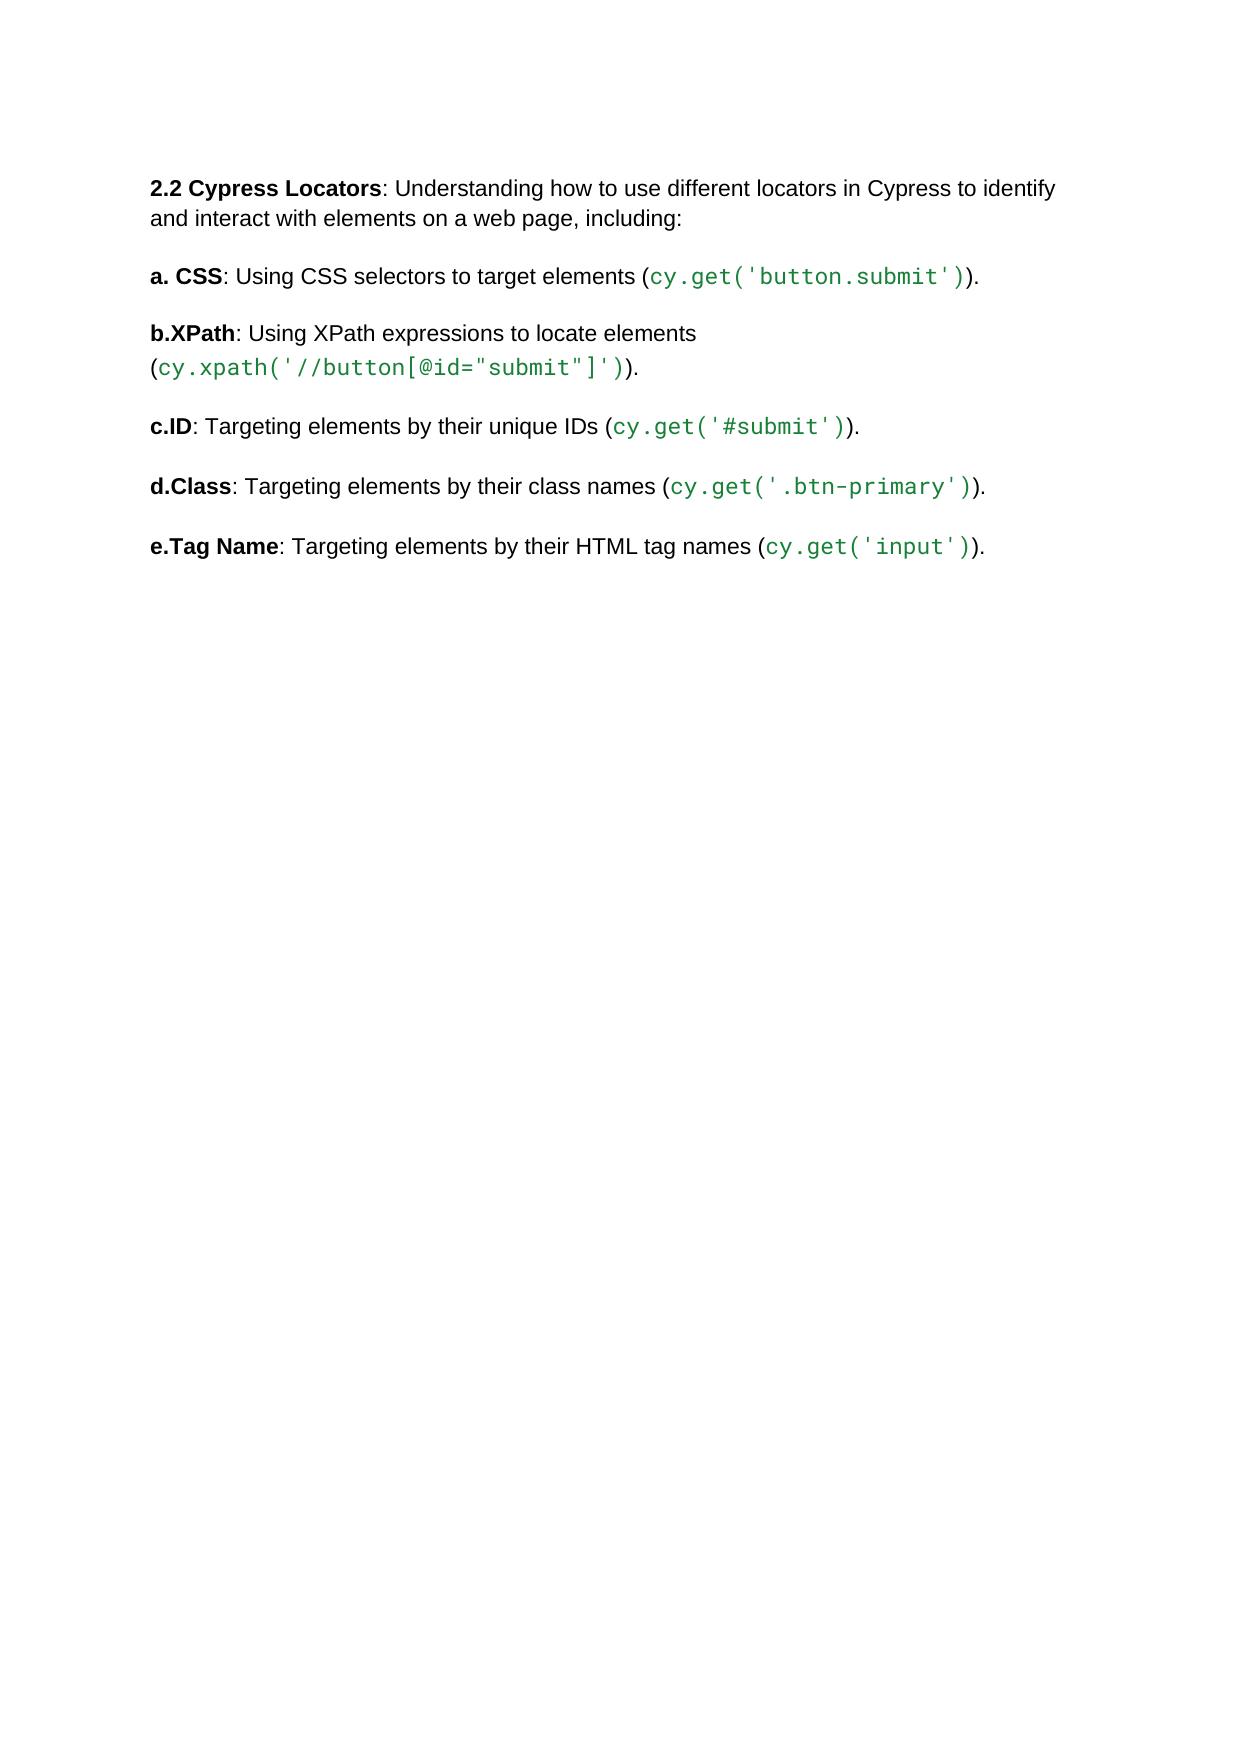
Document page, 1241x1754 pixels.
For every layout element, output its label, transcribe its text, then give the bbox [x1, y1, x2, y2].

text 2.2 Cypress Locators: Understanding how to use different locators in Cypress to identify and interact with elements on a web page, including: [150, 175, 1090, 232]
text a. CSS: Using CSS selectors to target elements (cy.get('button.submit')). [150, 260, 1090, 291]
text d.Class: Targeting elements by their class names (cy.get('.btn-primary')). [150, 470, 1090, 501]
text c.ID: Targeting elements by their unique IDs (cy.get('#submit')). [150, 411, 1090, 441]
text e.Tag Name: Targeting elements by their HTML tag names (cy.get('input')). [150, 530, 1090, 560]
text b.XPath: Using XPath expressions to locate elements (cy.xpath('//button[@id="submit"]')). [150, 320, 1090, 381]
